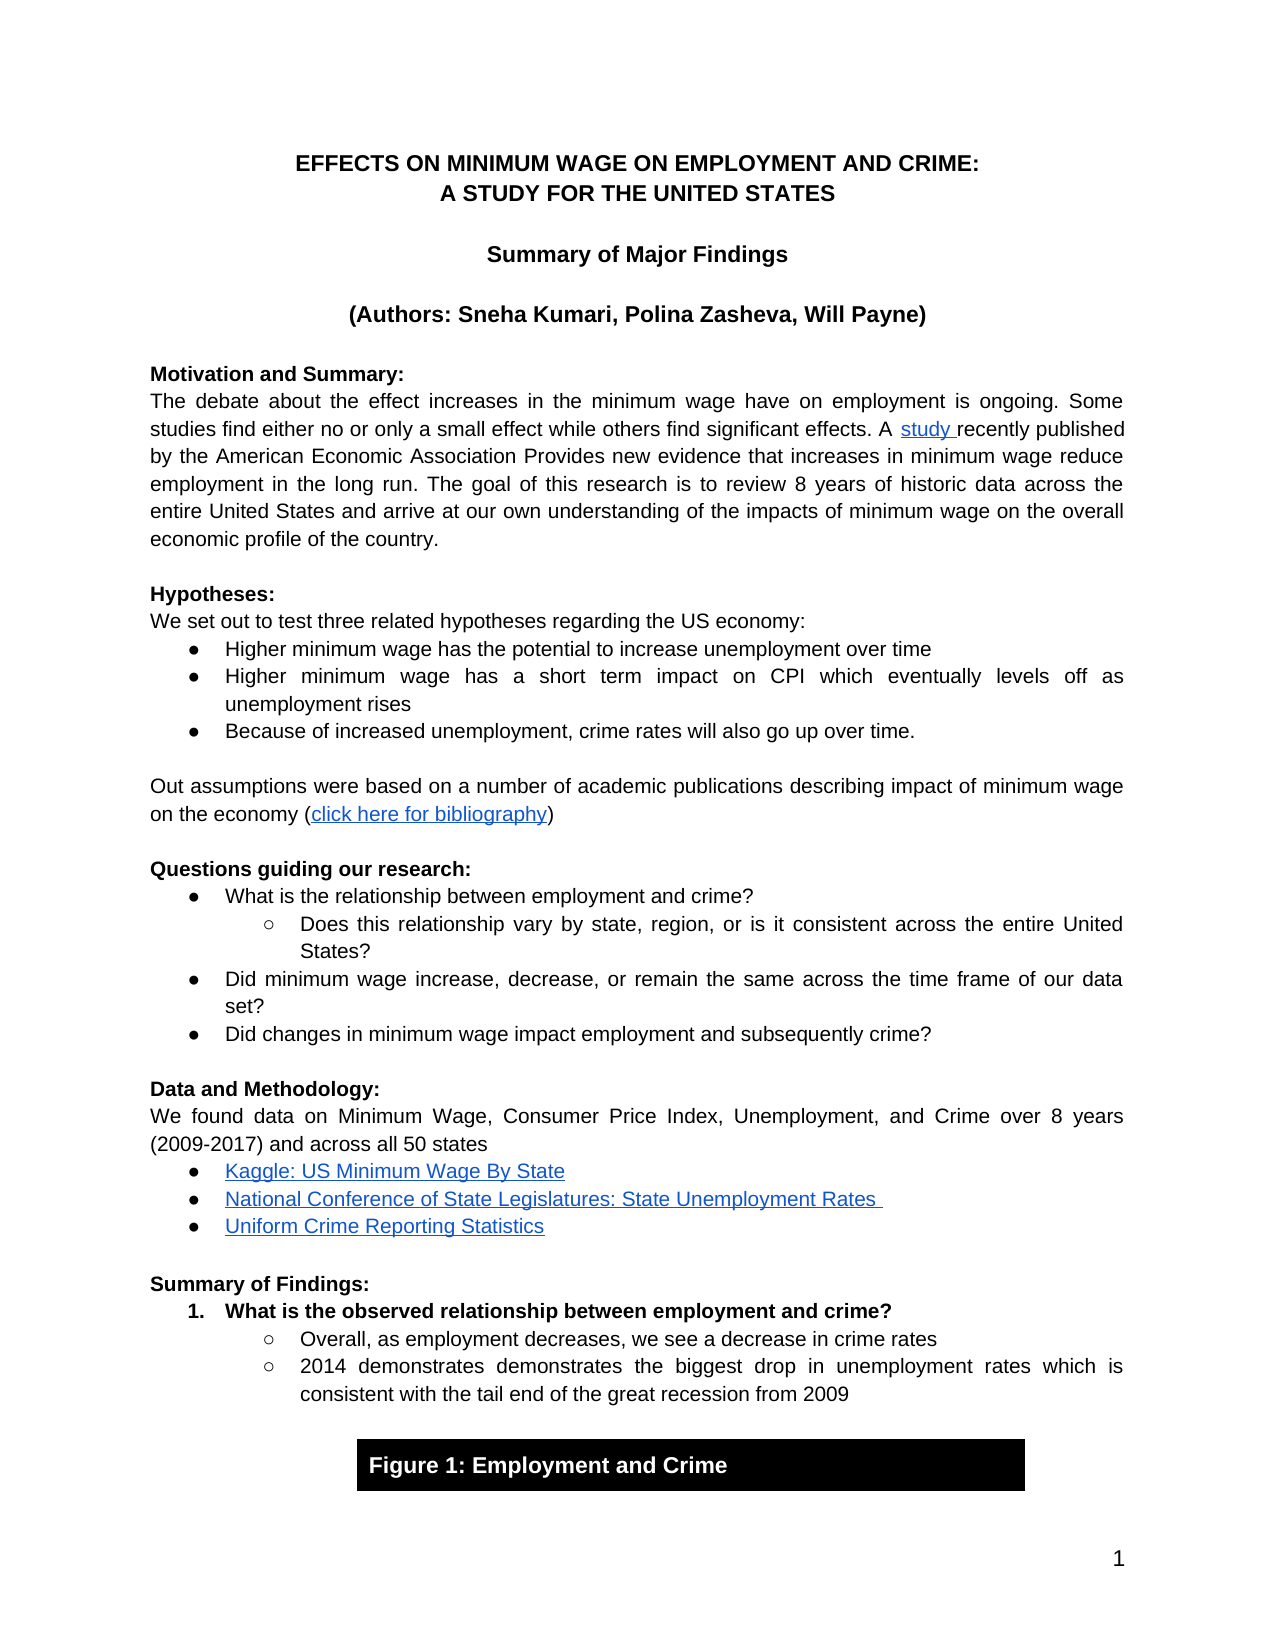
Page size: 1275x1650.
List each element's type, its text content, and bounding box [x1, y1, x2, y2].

list Kaggle: US Minimum Wage By State [187, 1159, 1125, 1183]
text (Authors: Sneha Kumari, Polina Zasheva, Will Payne) [150, 301, 1125, 327]
list 2014 demonstrates demonstrates the biggest drop in unemployment rates which is consistent with the tail end of the great recession from 2009 [262, 1354, 1125, 1406]
list Uniform Crime Reporting Statistics [187, 1214, 1125, 1238]
list Overall, as employment decreases, we see a decrease in crime rates [262, 1327, 1125, 1351]
list What is the observed relationship between employment and crime? [187, 1299, 1125, 1323]
list Did changes in minimum wage impact employment and subsequently crime? [187, 1021, 1125, 1045]
text EFFECTS ON MINIMUM WAGE ON EMPLOYMENT AND CRIME: [150, 150, 1125, 176]
text Hypotheses: [150, 581, 1125, 605]
text A STUDY FOR THE UNITED STATES [150, 180, 1125, 207]
table_header Figure 1: Employment and Crime [359, 1441, 1023, 1489]
list What is the relationship between employment and crime? [187, 884, 1125, 908]
text The debate about the effect increases in the minimum wage have on employment is ongoing. Some studies find either no or only a small effect while others find significant effects. A study recently published by the American Economic Association Provides new evidence that increases in minimum wage reduce employment in the long run. The goal of this research is to review 8 years of historic data across the entire United States and arrive at our own understanding of the impacts of minimum wage on the overall economic profile of the country. [150, 389, 1125, 550]
list Did minimum wage increase, decrease, or remain the same across the time frame of our data set? [187, 966, 1125, 1018]
list Higher minimum wage has the potential to increase unemployment over time [187, 636, 1125, 660]
text Summary of Major Findings [150, 241, 1125, 267]
text Summary of Findings: [150, 1272, 1125, 1296]
list Does this relationship vary by state, region, or is it consistent across the entire United States? [262, 911, 1125, 963]
text Data and Methodology: [150, 1076, 1125, 1100]
list Because of increased unemployment, crime rates will also go up over time. [187, 719, 1125, 743]
list Higher minimum wage has a short term impact on CPI which eventually levels off as unemployment rises [187, 664, 1125, 715]
list National Conference of State Legislatures: State Unemployment Rates [187, 1186, 1125, 1210]
text We found data on Minimum Wage, Consumer Price Index, Unemployment, and Crime over 8 years (2009-2017) and across all 50 states [150, 1104, 1125, 1155]
text Out assumptions were based on a number of academic publications describing impact of minimum wage on the economy (click here for bibliography) [150, 774, 1125, 825]
text We set out to test three related hypotheses regarding the US economy: [150, 609, 1125, 633]
text Motivation and Summary: [150, 361, 1125, 385]
text Questions guiding our research: [150, 856, 1125, 880]
